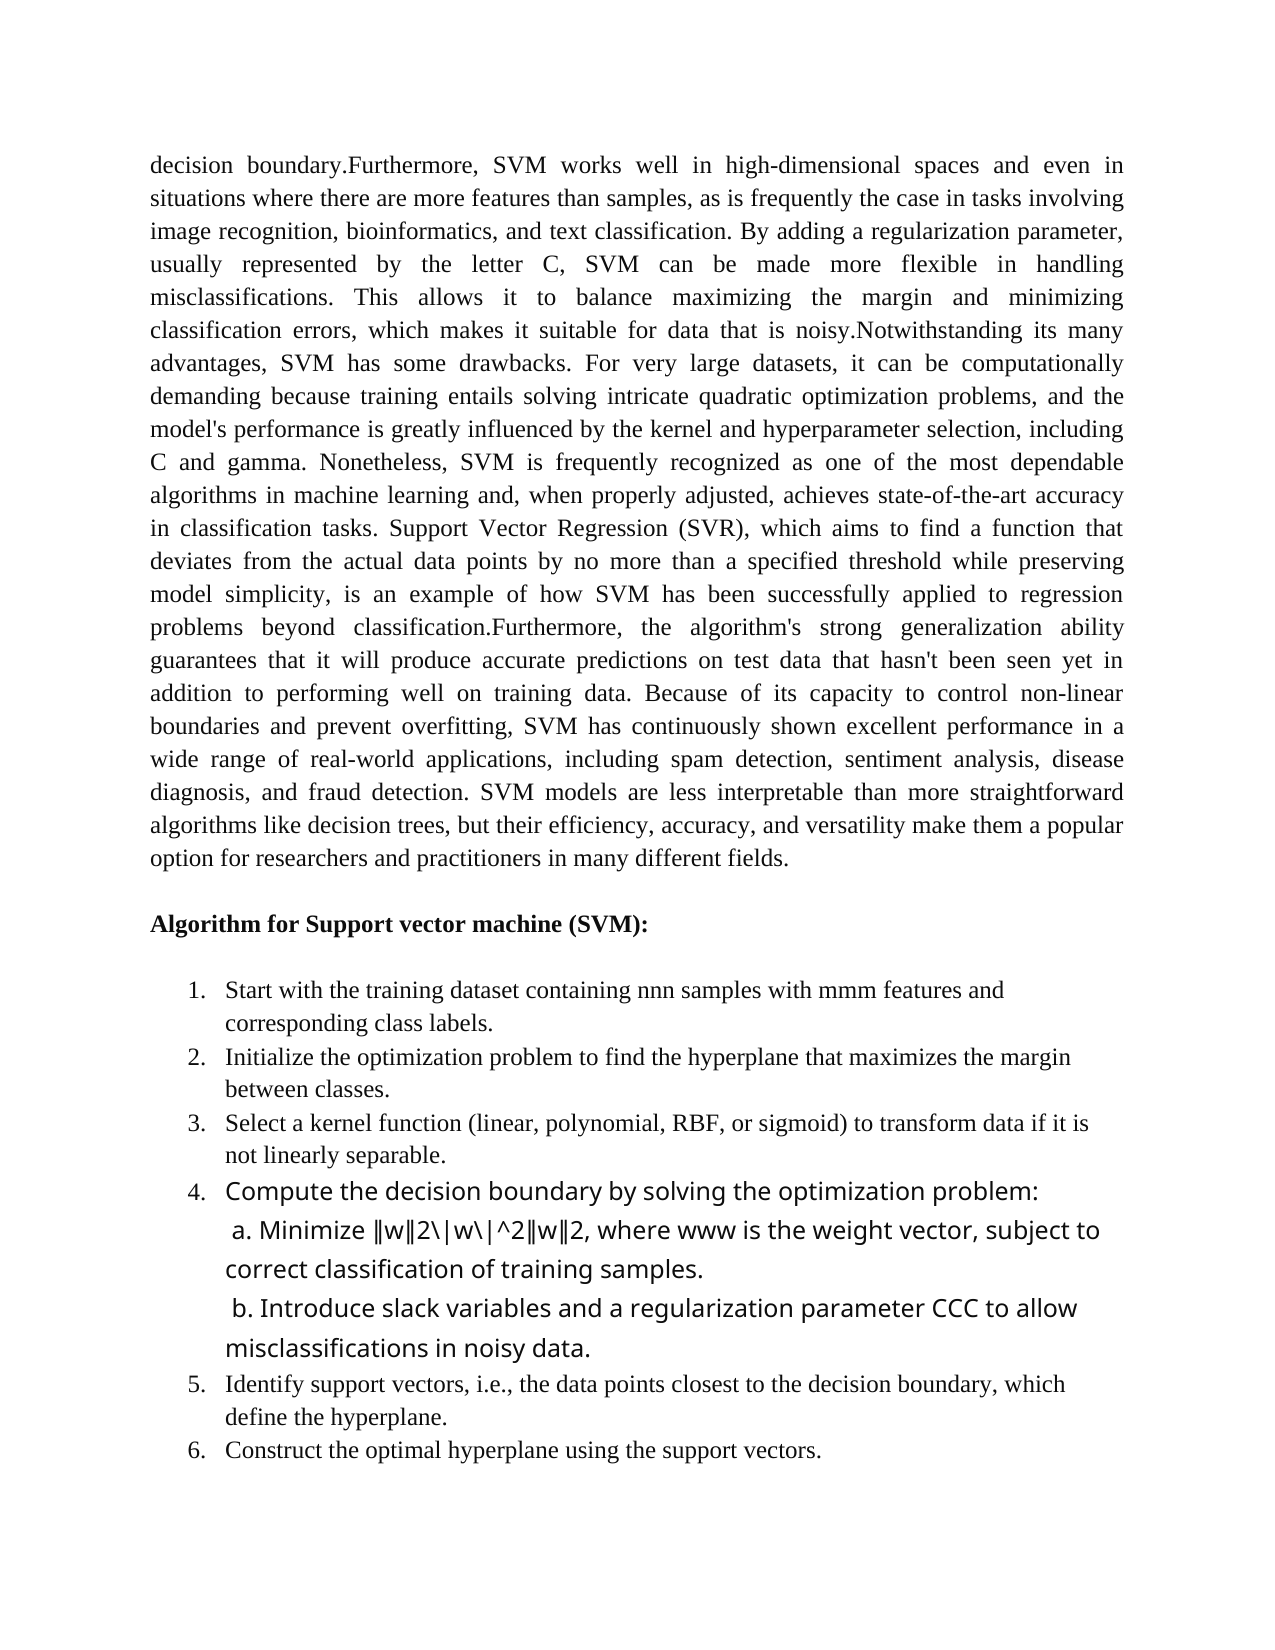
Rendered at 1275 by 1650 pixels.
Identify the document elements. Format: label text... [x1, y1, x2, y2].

list Select a kernel function (linear, polynomial, RBF, or sigmoid) to transform data if it is not linearly separable. [187, 1108, 1125, 1169]
list Compute the decision boundary by solving the optimization problem: a. Minimize ∥w∥2\|w\|^2∥w∥2, where www is the weight vector, subject to correct classification of training samples. b. Introduce slack variables and a regularization parameter CCC to allow misclassifications in noisy data. [187, 1174, 1125, 1364]
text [150, 150, 1125, 872]
list Initialize the optimization problem to find the hyperplane that maximizes the margin between classes. [187, 1042, 1125, 1103]
list Start with the training dataset containing nnn samples with mmm features and corresponding class labels. [187, 976, 1125, 1037]
text Algorithm for Support vector machine (SVM): [150, 909, 1125, 938]
list Construct the optimal hyperplane using the support vectors. [187, 1436, 1125, 1464]
list Identify support vectors, i.e., the data points closest to the decision boundary, which define the hyperplane. [187, 1369, 1125, 1431]
